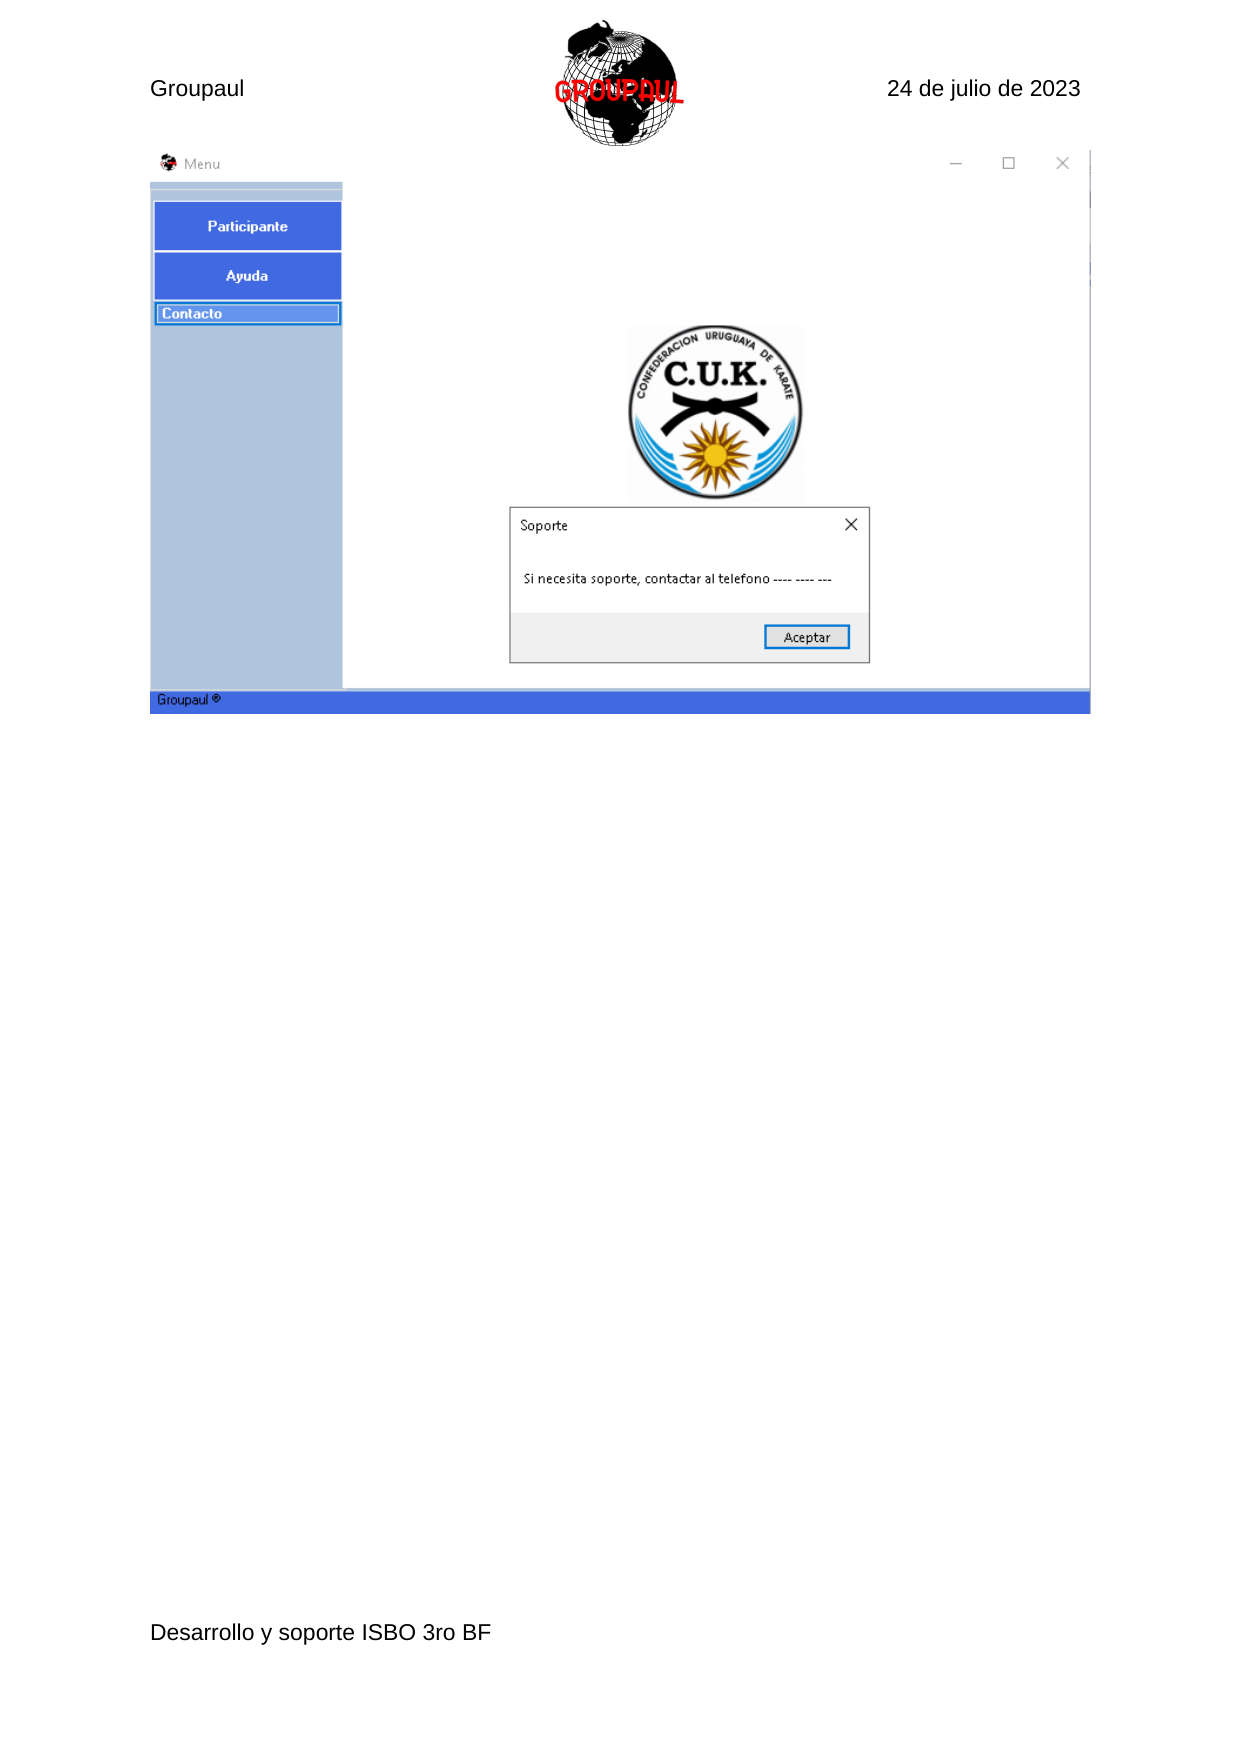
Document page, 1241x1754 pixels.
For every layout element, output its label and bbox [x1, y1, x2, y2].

picture [150, 18, 1091, 714]
